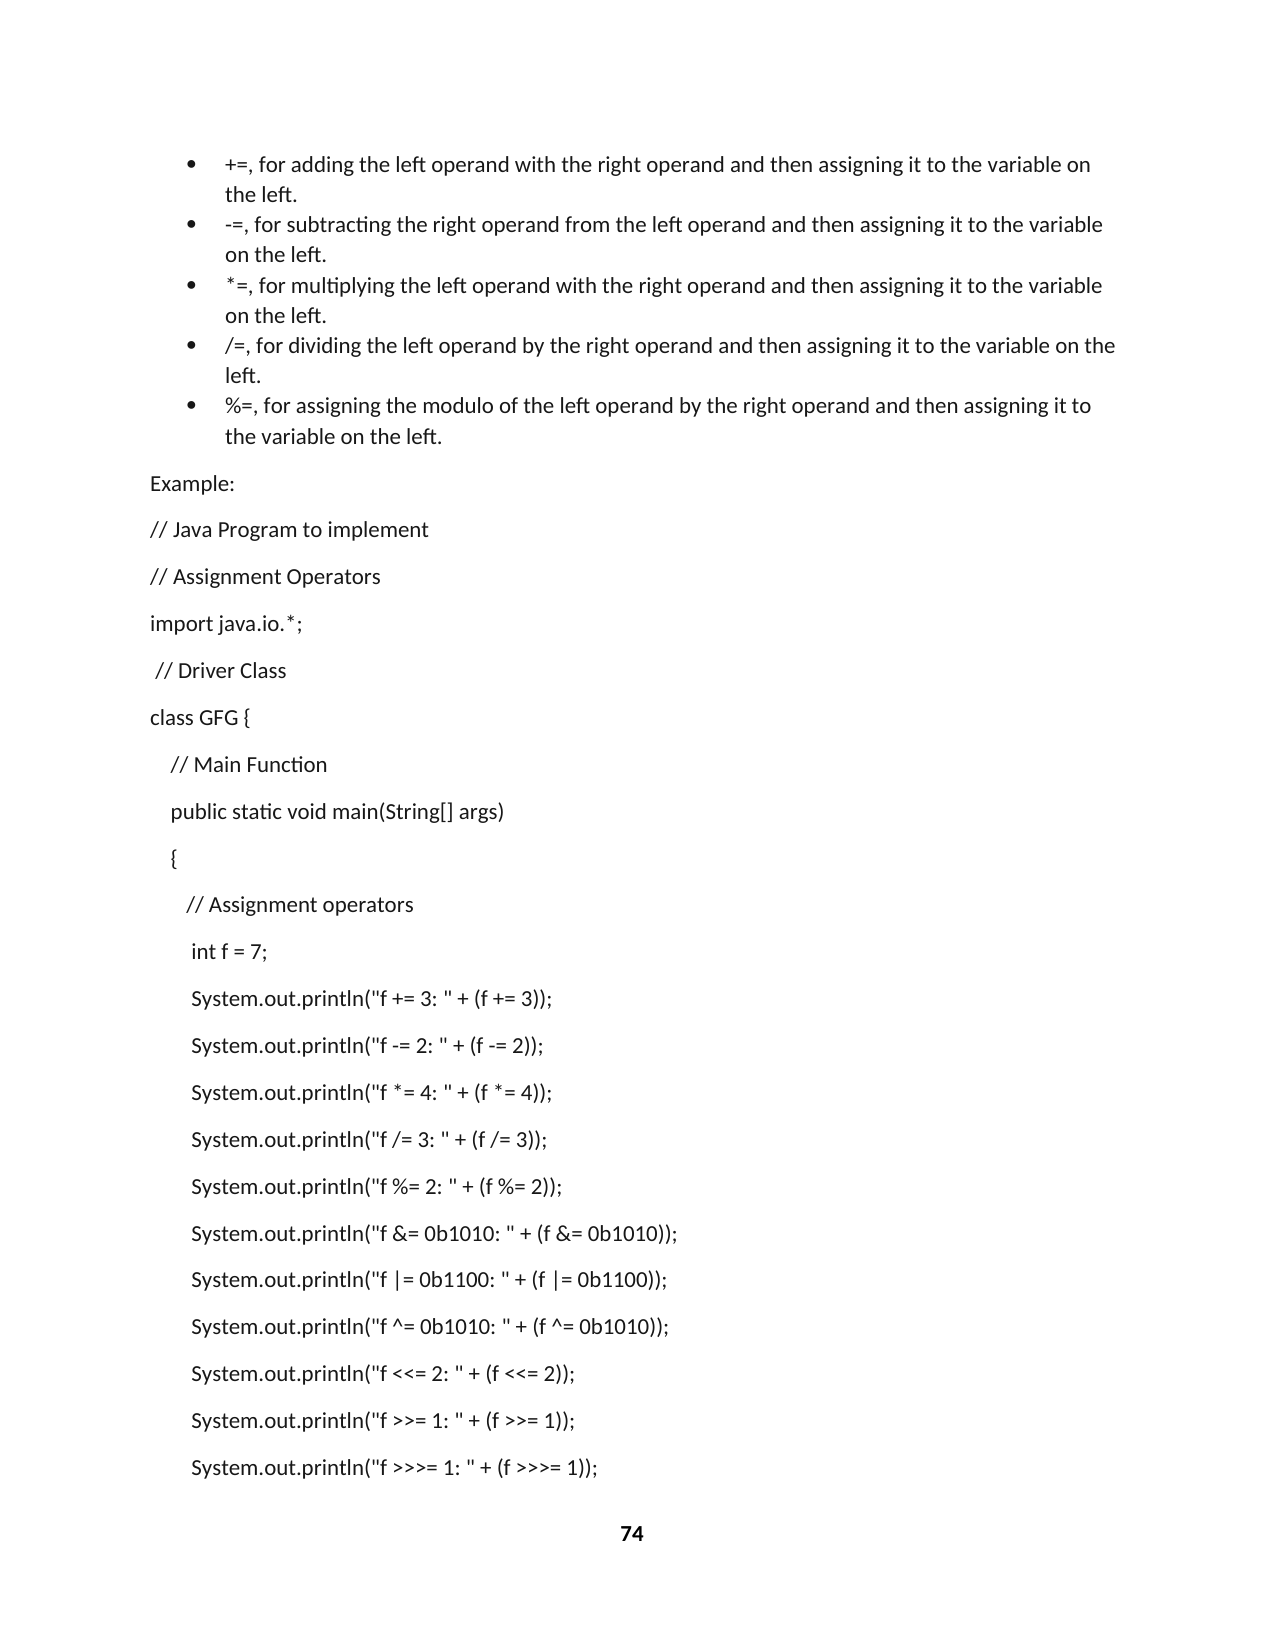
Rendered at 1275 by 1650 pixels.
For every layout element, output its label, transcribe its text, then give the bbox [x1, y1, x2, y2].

text System.out.println("f >>>= 1: " + (f >>>= 1)); [150, 1453, 1125, 1481]
text // Main Function [150, 750, 1125, 778]
text // Assignment operators [150, 891, 1125, 919]
text public static void main(String[] args) [150, 797, 1125, 825]
text System.out.println("f -= 2: " + (f -= 2)); [150, 1031, 1125, 1059]
text System.out.println("f &= 0b1010: " + (f &= 0b1010)); [150, 1219, 1125, 1247]
list +=, for adding the left operand with the right operand and then assigning it to the variable on the left. [187, 150, 1125, 208]
text System.out.println("f <<= 2: " + (f <<= 2)); [150, 1359, 1125, 1387]
list -=, for subtracting the right operand from the left operand and then assigning it to the variable on the left. [187, 210, 1125, 269]
text // Java Program to implement [150, 516, 1125, 544]
text System.out.println("f += 3: " + (f += 3)); [150, 984, 1125, 1012]
text System.out.println("f /= 3: " + (f /= 3)); [150, 1125, 1125, 1153]
list /=, for dividing the left operand by the right operand and then assigning it to the variable on the left. [187, 331, 1125, 389]
text int f = 7; [150, 937, 1125, 966]
list *=, for multiplying the left operand with the right operand and then assigning it to the variable on the left. [187, 271, 1125, 329]
text // Assignment Operators [150, 562, 1125, 591]
text System.out.println("f *= 4: " + (f *= 4)); [150, 1078, 1125, 1106]
text import java.io.*; [150, 609, 1125, 637]
text System.out.println("f ^= 0b1010: " + (f ^= 0b1010)); [150, 1312, 1125, 1341]
list %=, for assigning the modulo of the left operand by the right operand and then assigning it to the variable on the left. [187, 392, 1125, 450]
text { [150, 844, 1125, 872]
text System.out.println("f |= 0b1100: " + (f |= 0b1100)); [150, 1266, 1125, 1294]
text // Driver Class [150, 656, 1125, 684]
text System.out.println("f >>= 1: " + (f >>= 1)); [150, 1406, 1125, 1434]
text Example: [150, 469, 1125, 497]
text System.out.println("f %= 2: " + (f %= 2)); [150, 1172, 1125, 1200]
text class GFG { [150, 703, 1125, 731]
